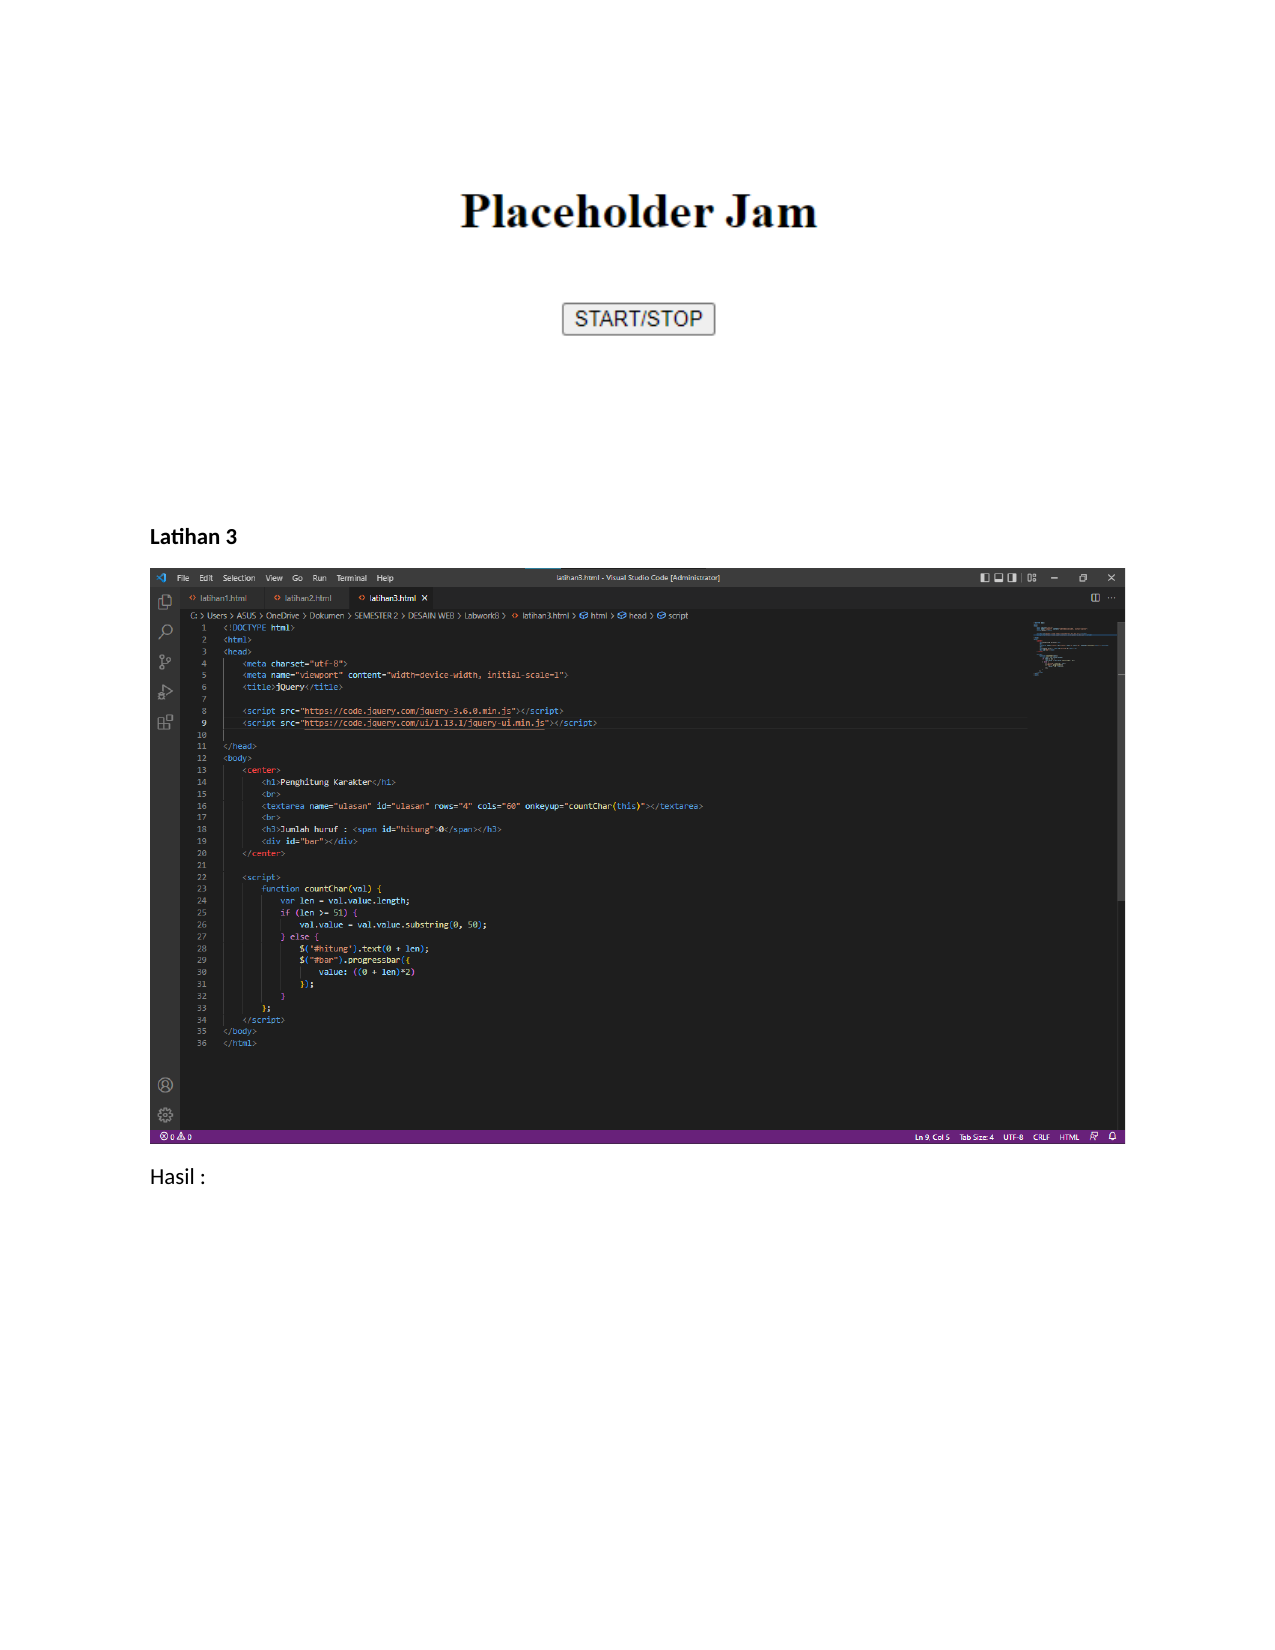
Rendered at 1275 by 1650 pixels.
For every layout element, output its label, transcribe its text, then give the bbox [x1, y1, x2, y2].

picture [150, 568, 1125, 1144]
picture [248, 150, 1027, 504]
text Hasil : [150, 1162, 1125, 1190]
text Latihan 3 [150, 522, 1125, 550]
